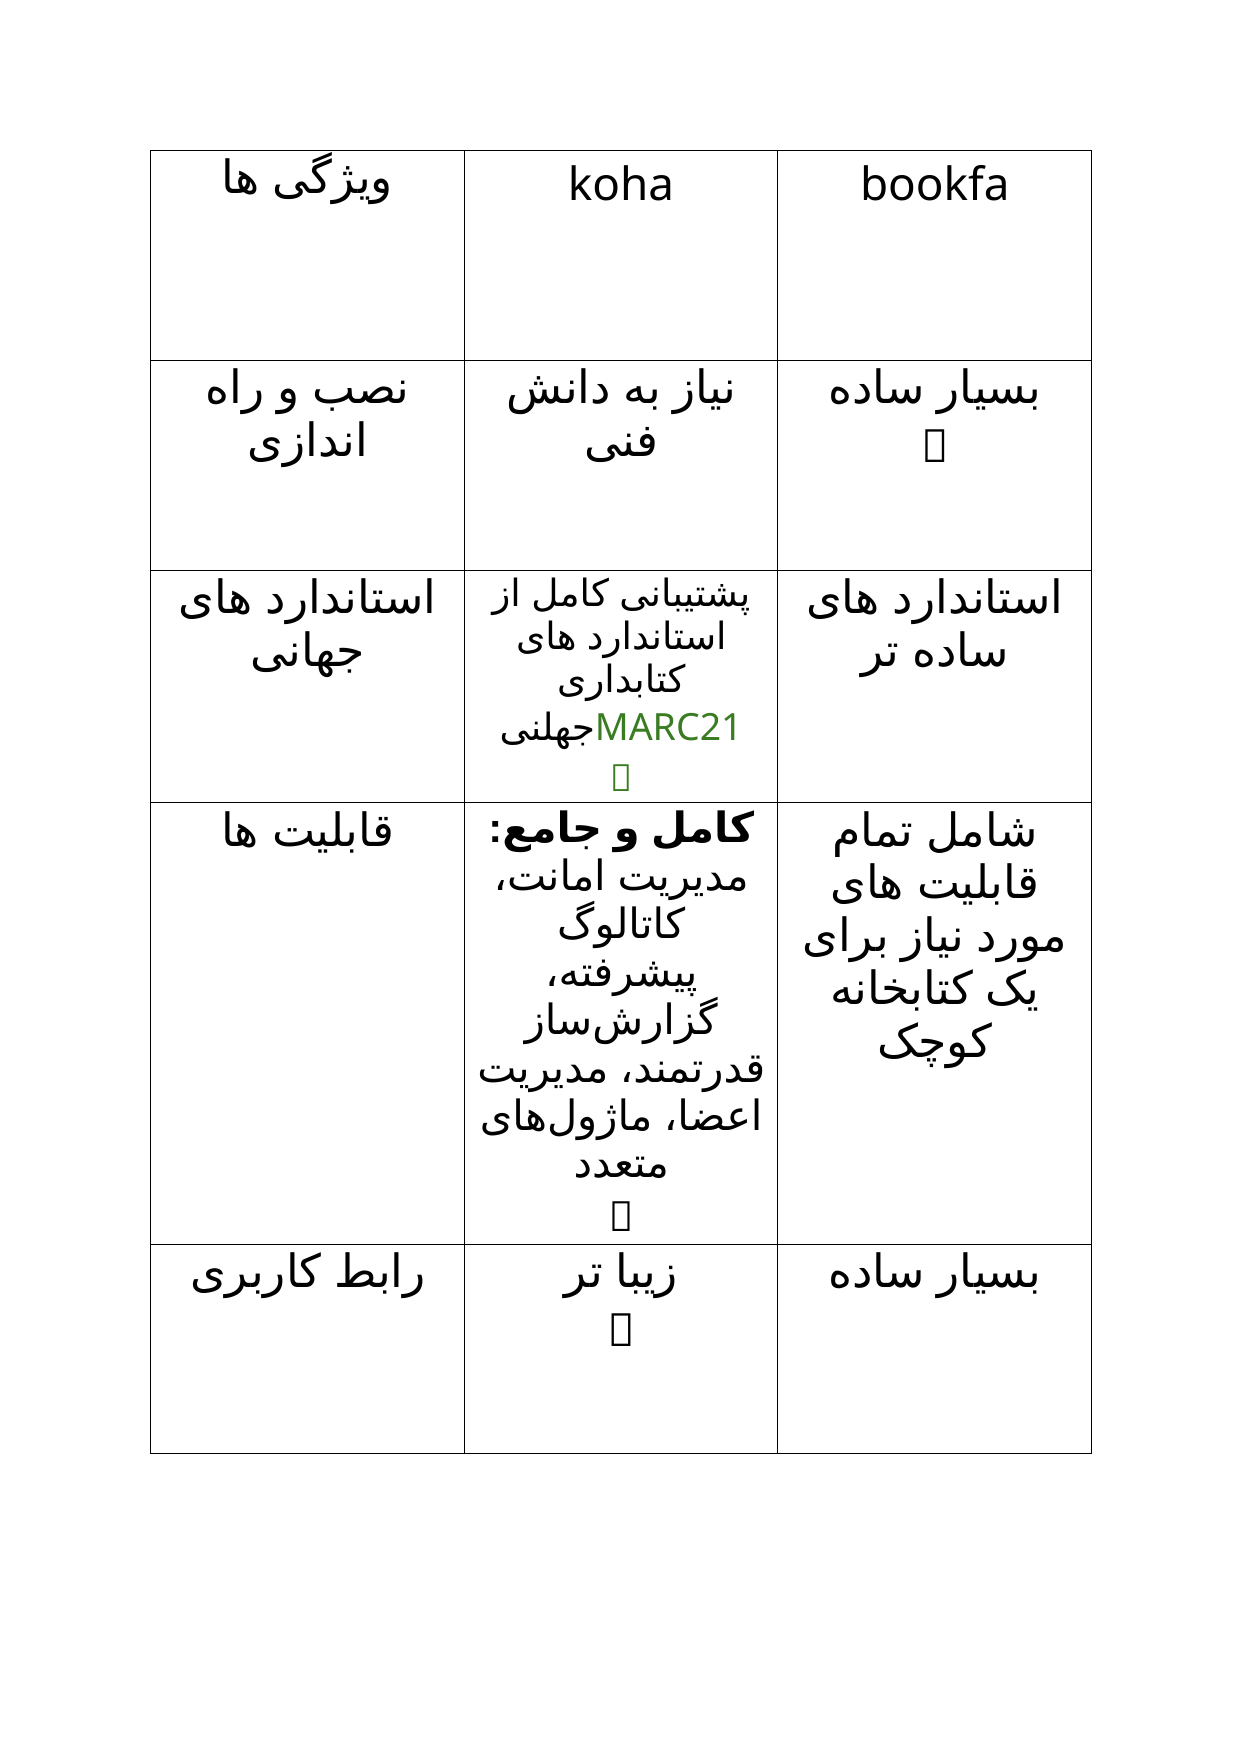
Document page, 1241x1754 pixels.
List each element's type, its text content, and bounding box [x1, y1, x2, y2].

table_cell رابط کاربری [151, 1245, 464, 1453]
table_header bookfa [778, 151, 1091, 360]
table_cell قابلیت ها [151, 803, 464, 1243]
table_cell استاندارد های جهانی [151, 571, 464, 802]
table_cell بسیار ساده ✅ [778, 361, 1091, 570]
table_cell شامل تمام قابلیت های مورد نیاز برای یک کتابخانه کوچک [778, 803, 1091, 1243]
table_header ویژگی ها [151, 151, 464, 360]
table_header koha [465, 151, 777, 360]
table_cell پشتیبانی کامل از استاندارد های کتابداری جهلنیMARC21 ✅ [465, 571, 777, 802]
table_cell نصب و راه اندازی [151, 361, 464, 570]
table_cell زیبا تر ✅ [465, 1245, 777, 1453]
table_cell بسیار ساده [778, 1245, 1091, 1453]
table_cell نیاز به دانش فنی [465, 361, 777, 570]
table_cell کامل و جامع: مدیریت امانت، کاتالوگ پیشرفته، گزارش‌ساز قدرتمند، مدیریت اعضا، ماژول‌های متعدد ✅ [465, 803, 777, 1243]
table_cell استاندارد های ساده تر [778, 571, 1091, 802]
